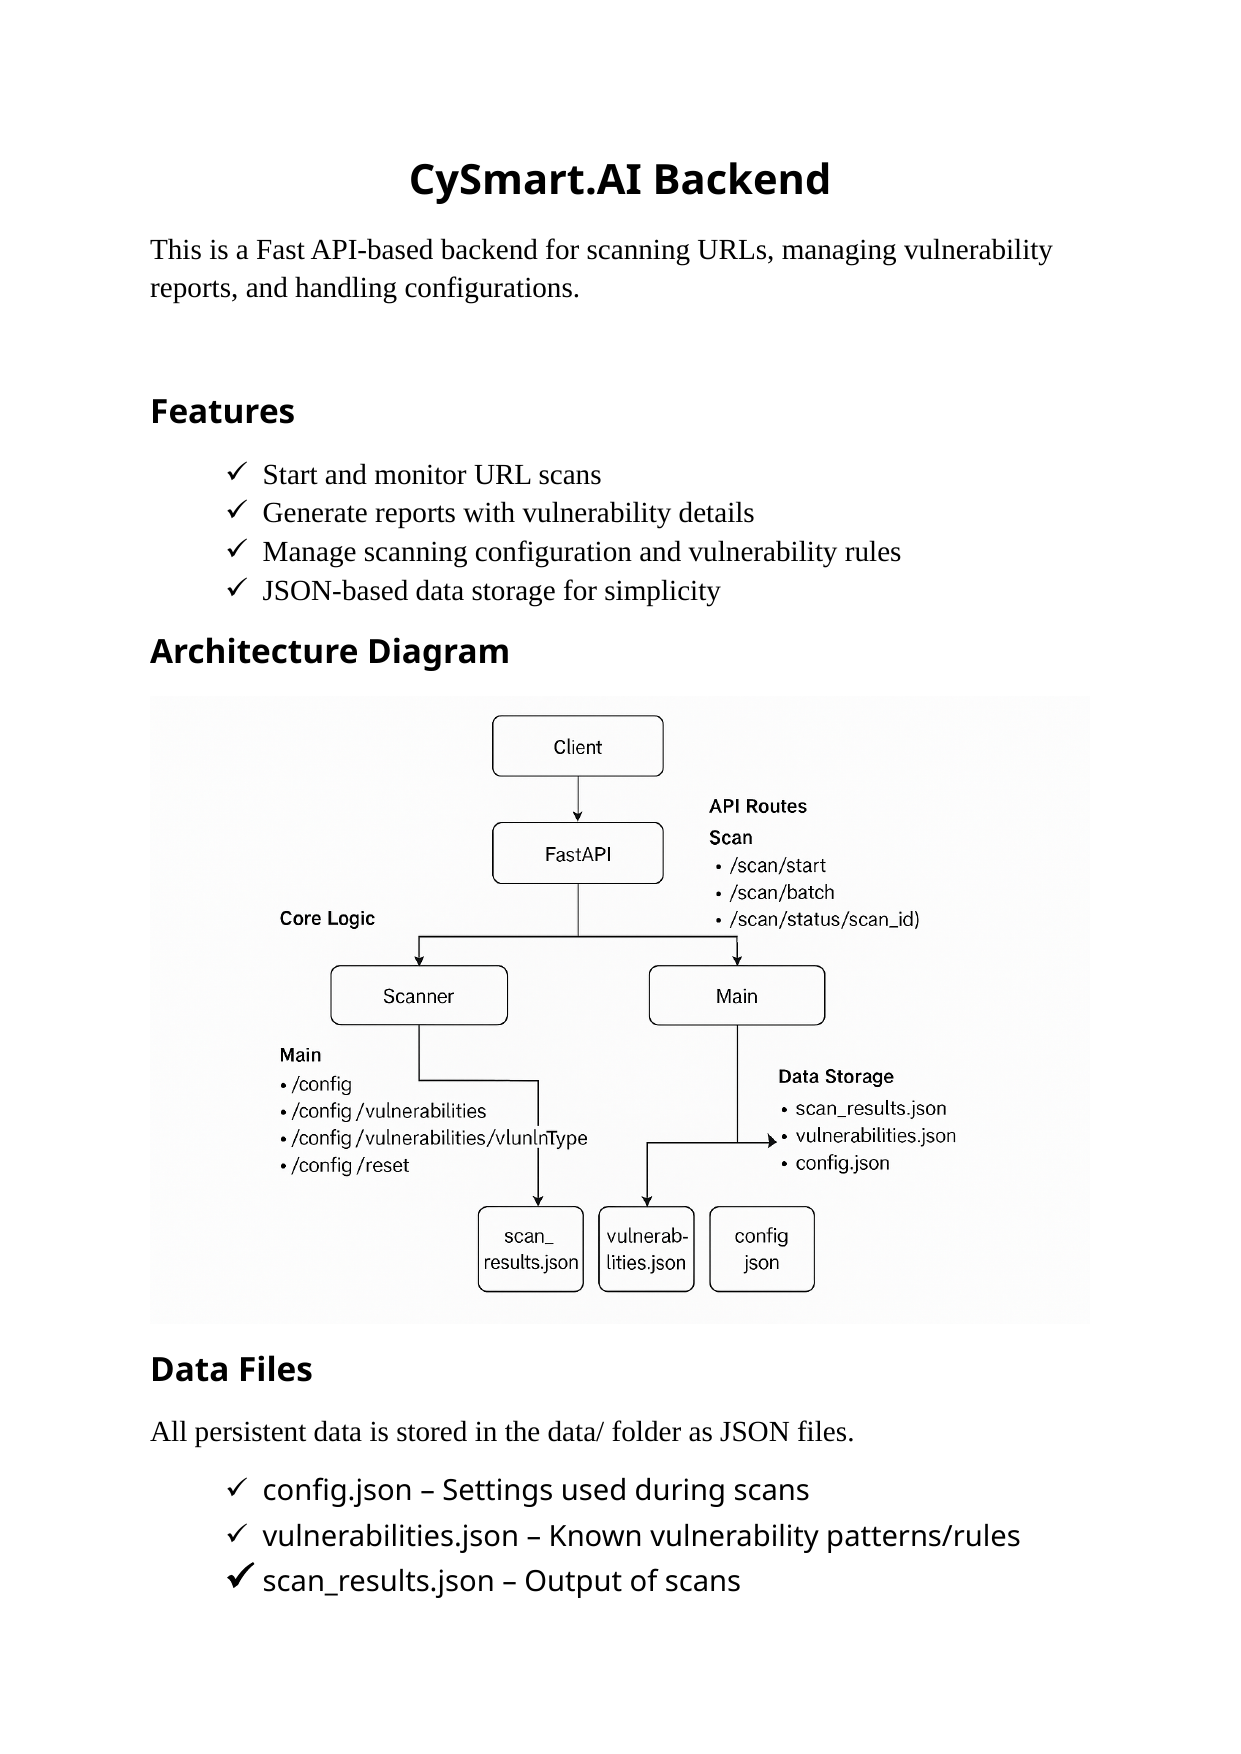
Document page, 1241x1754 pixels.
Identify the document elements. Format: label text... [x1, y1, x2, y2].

list config.json – Settings used during scans [225, 1469, 1090, 1509]
text Data Files [150, 1345, 1090, 1391]
picture [150, 696, 1091, 1324]
list Manage scanning configuration and vulnerability rules [225, 534, 1090, 568]
text Features [150, 388, 1090, 433]
list JSON-based data storage for simplicity [225, 573, 1090, 606]
text All persistent data is stored in the data/ folder as JSON files. [150, 1414, 1090, 1448]
text This is a Fast API-based backend for scanning URLs, managing vulnerability reports, and handling configurations. [150, 232, 1090, 304]
text Architecture Diagram [150, 628, 1090, 673]
text CySmart.AI Backend [150, 150, 1090, 207]
list Generate reports with vulnerability details [225, 495, 1090, 529]
list Start and monitor URL scans [225, 457, 1090, 490]
list vulnerabilities.json – Known vulnerability patterns/rules [225, 1515, 1090, 1555]
list scan_results.json – Output of scans [225, 1561, 1090, 1600]
